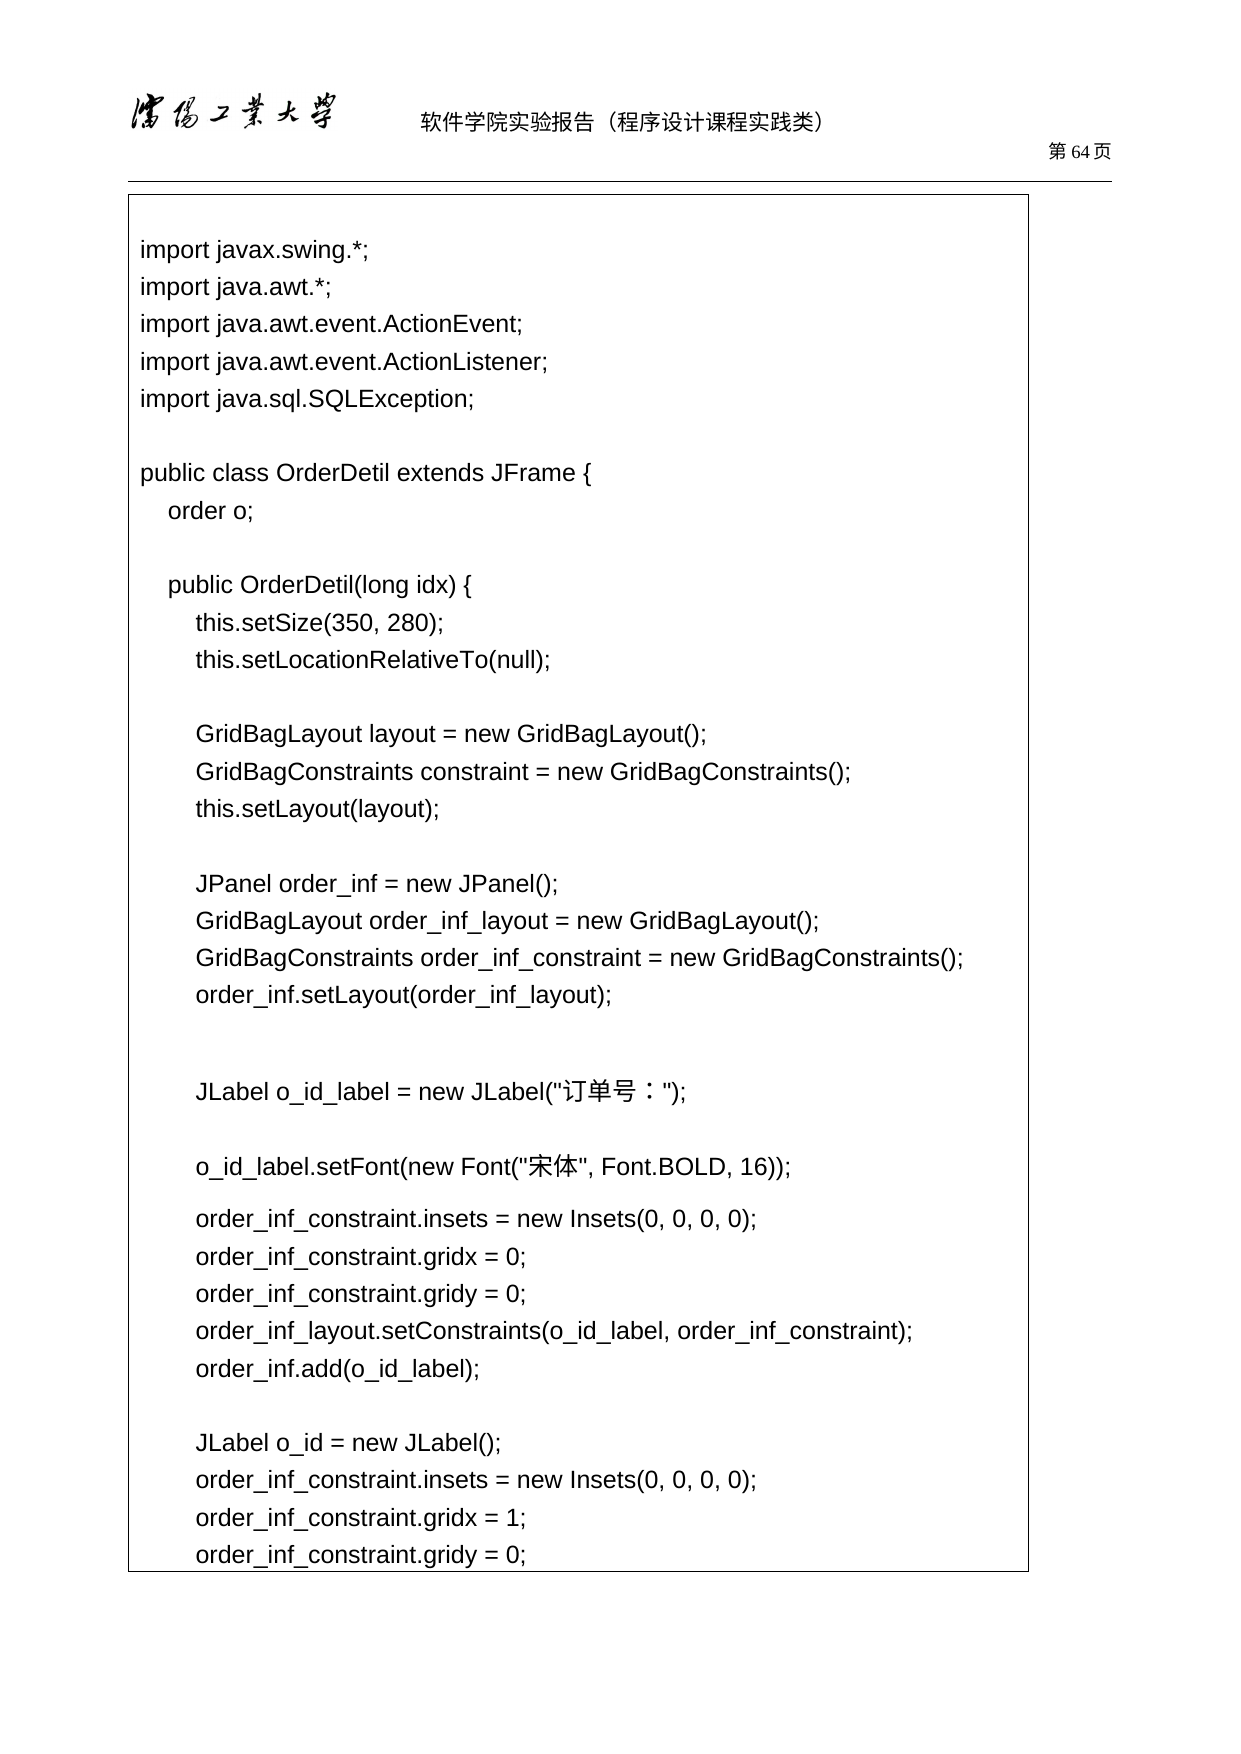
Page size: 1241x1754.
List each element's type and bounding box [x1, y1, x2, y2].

table_cell [129, 195, 1028, 1571]
picture [128, 88, 339, 131]
